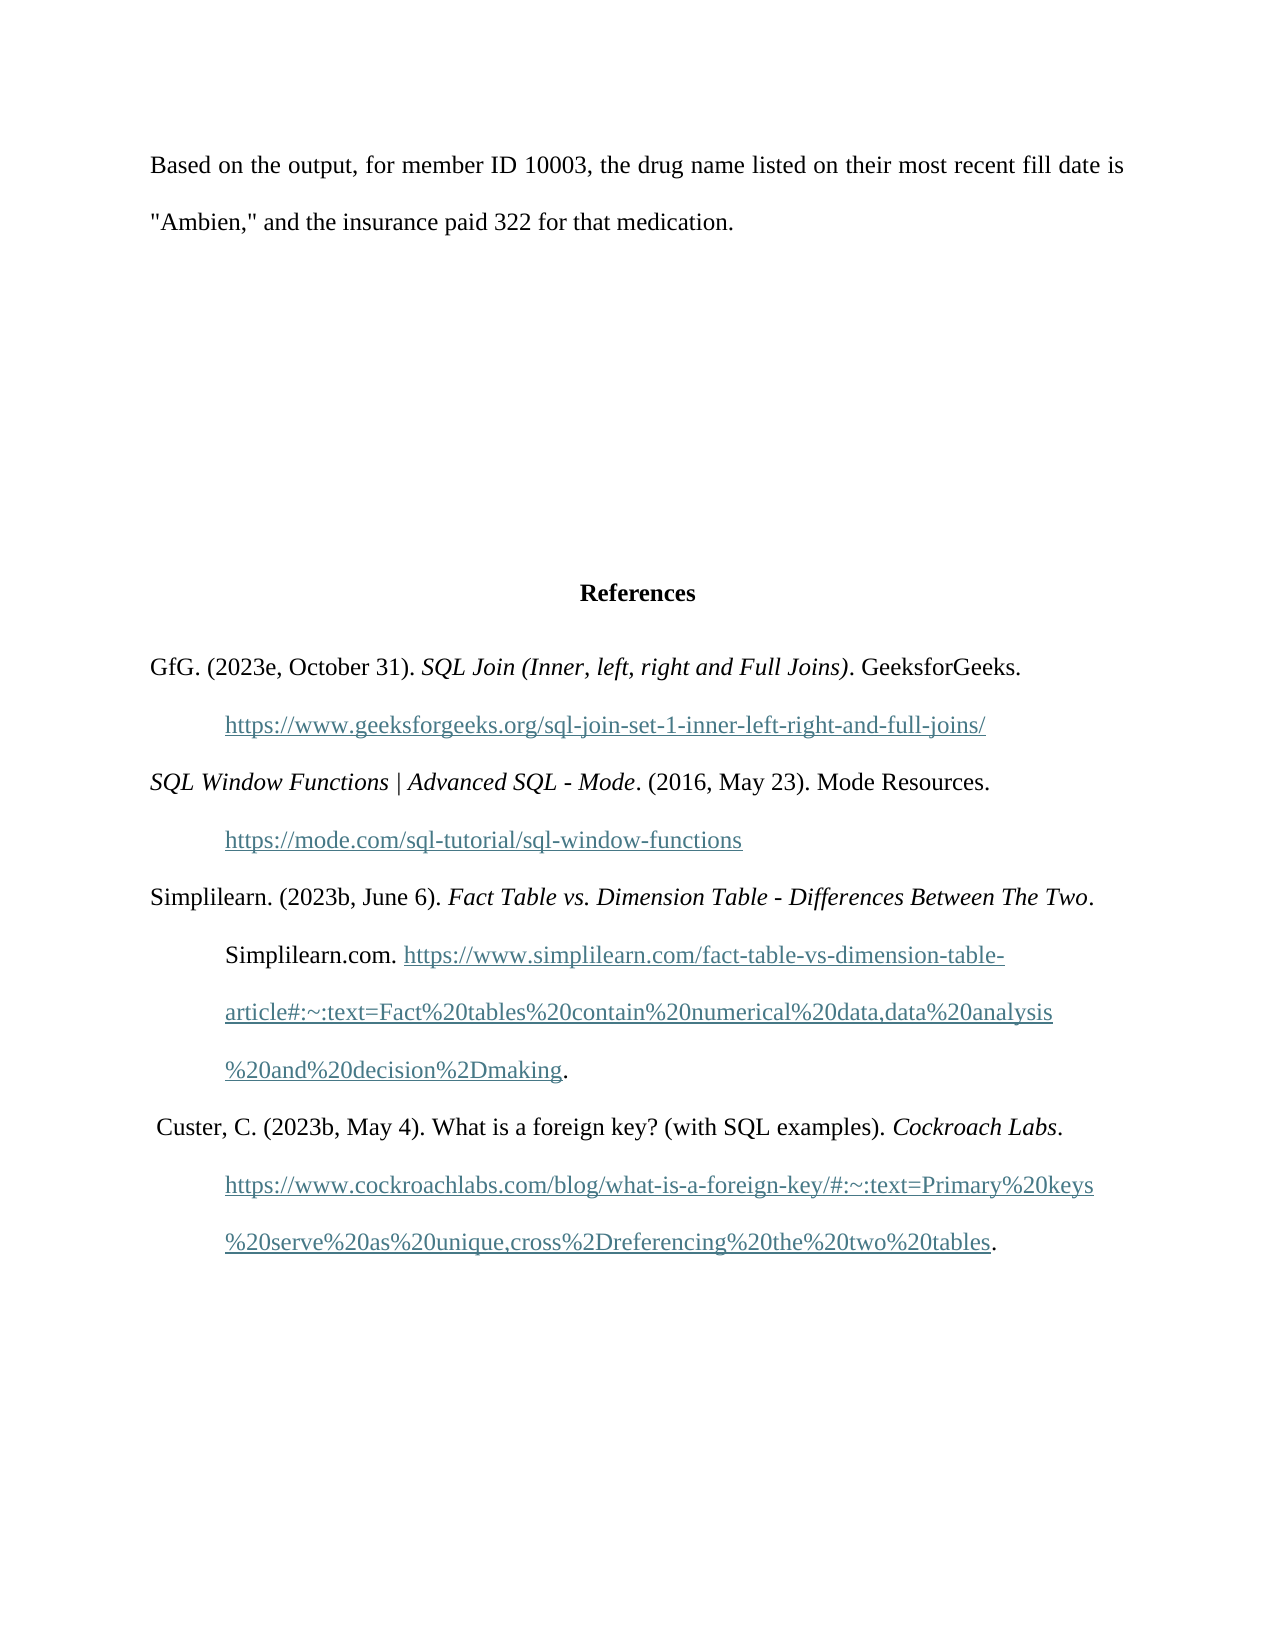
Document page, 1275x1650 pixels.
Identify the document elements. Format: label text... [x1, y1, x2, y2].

text Simplilearn. (2023b, June 6). Fact Table vs. Dimension Table - Differences Between The Two. Simplilearn.com. https://www.simplilearn.com/fact-table-vs-dimension-table-article#:~:text=Fact%20tables%20contain%20numerical%20data,data%20analysis%20and%20decision%2Dmaking. [150, 882, 1125, 1084]
text Custer, C. (2023b, May 4). What is a foreign key? (with SQL examples). Cockroach Labs. https://www.cockroachlabs.com/blog/what-is-a-foreign-key/#:~:text=Primary%20keys%20serve%20as%20unique,cross%2Dreferencing%20the%20two%20tables. [150, 1112, 1125, 1256]
text SQL Window Functions | Advanced SQL - Mode. (2016, May 23). Mode Resources. https://mode.com/sql-tutorial/sql-window-functions [150, 767, 1125, 854]
text References [150, 578, 1125, 607]
text GfG. (2023e, October 31). SQL Join (Inner, left, right and Full Joins). GeeksforGeeks. https://www.geeksforgeeks.org/sql-join-set-1-inner-left-right-and-full-joins/ [150, 652, 1125, 739]
text Based on the output, for member ID 10003, the drug name listed on their most recent fill date is "Ambien," and the insurance paid 322 for that medication. [150, 150, 1125, 236]
